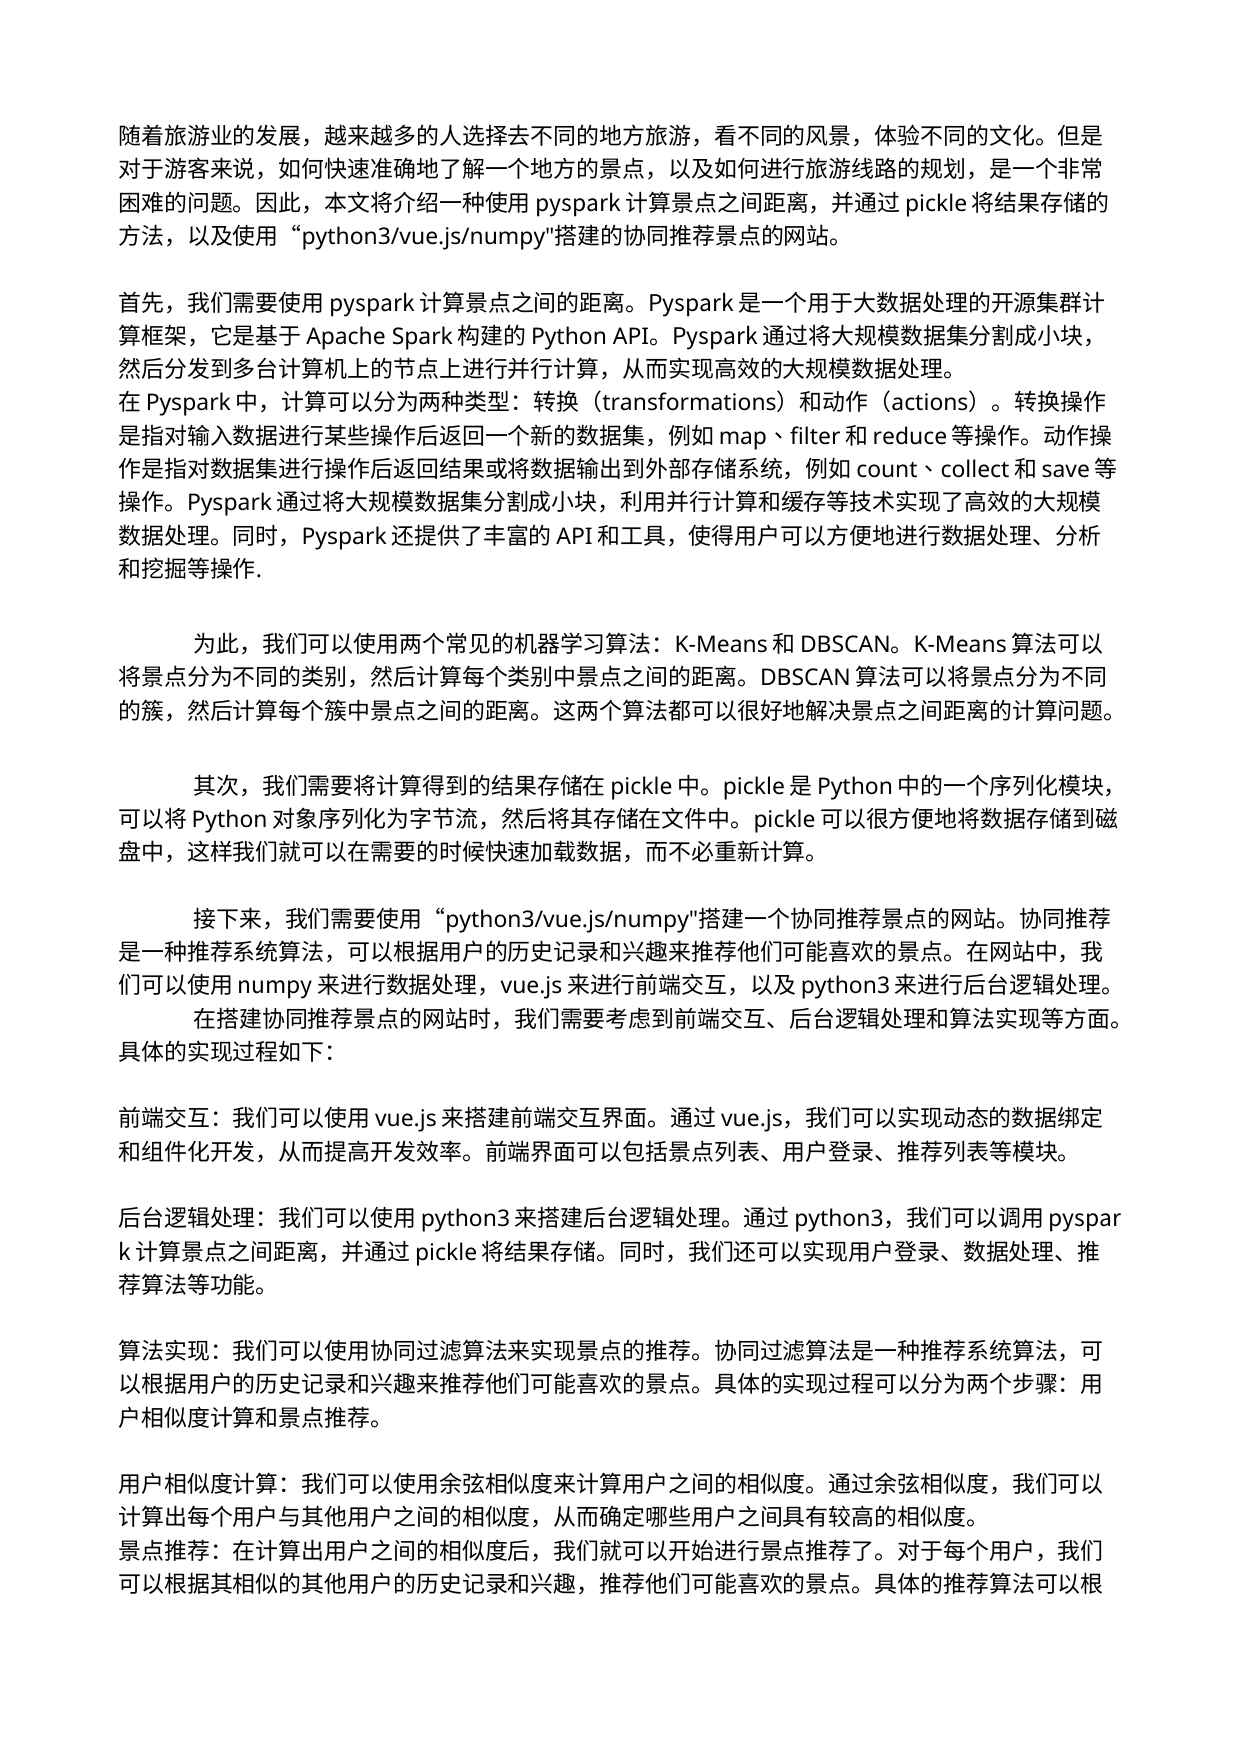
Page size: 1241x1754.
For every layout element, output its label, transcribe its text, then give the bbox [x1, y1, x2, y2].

text 用户相似度计算：我们可以使用余弦相似度来计算用户之间的相似度。通过余弦相似度，我们可以计算出每个用户与其他用户之间的相似度，从而确定哪些用户之间具有较高的相似度。 [118, 1466, 1122, 1532]
text 在Pyspark中，计算可以分为两种类型：转换（transformations）和动作（actions）。转换操作是指对输入数据进行某些操作后返回一个新的数据集，例如map、filter和reduce等操作。动作操作是指对数据集进行操作后返回结果或将数据输出到外部存储系统，例如count、collect和save等操作。Pyspark通过将大规模数据集分割成小块，利用并行计算和缓存等技术实现了高效的大规模数据处理。同时，Pyspark还提供了丰富的API和工具，使得用户可以方便地进行数据处理、分析和挖掘等操作. [118, 384, 1122, 584]
text 首先，我们需要使用pyspark计算景点之间的距离。Pyspark是一个用于大数据处理的开源集群计算框架，它是基于Apache Spark构建的Python API。Pyspark通过将大规模数据集分割成小块，然后分发到多台计算机上的节点上进行并行计算，从而实现高效的大规模数据处理。 [118, 284, 1122, 384]
text 后台逻辑处理：我们可以使用python3来搭建后台逻辑处理。通过python3，我们可以调用pyspark计算景点之间距离，并通过pickle将结果存储。同时，我们还可以实现用户登录、数据处理、推荐算法等功能。 [118, 1200, 1122, 1300]
text 为此，我们可以使用两个常见的机器学习算法：K-Means和DBSCAN。K-Means算法可以将景点分为不同的类别，然后计算每个类别中景点之间的距离。DBSCAN算法可以将景点分为不同的簇，然后计算每个簇中景点之间的距离。这两个算法都可以很好地解决景点之间距离的计算问题。 [118, 626, 1122, 726]
text 在搭建协同推荐景点的网站时，我们需要考虑到前端交互、后台逻辑处理和算法实现等方面。具体的实现过程如下： [118, 1001, 1122, 1067]
text 接下来，我们需要使用“python3/vue.js/numpy"搭建一个协同推荐景点的网站。协同推荐是一种推荐系统算法，可以根据用户的历史记录和兴趣来推荐他们可能喜欢的景点。在网站中，我们可以使用numpy来进行数据处理，vue.js来进行前端交互，以及python3来进行后台逻辑处理。 [118, 901, 1122, 1001]
text 其次，我们需要将计算得到的结果存储在pickle中。pickle是Python中的一个序列化模块，可以将Python对象序列化为字节流，然后将其存储在文件中。pickle可以很方便地将数据存储到磁盘中，这样我们就可以在需要的时候快速加载数据，而不必重新计算。 [118, 767, 1122, 867]
text 随着旅游业的发展，越来越多的人选择去不同的地方旅游，看不同的风景，体验不同的文化。但是对于游客来说，如何快速准确地了解一个地方的景点，以及如何进行旅游线路的规划，是一个非常困难的问题。因此，本文将介绍一种使用pyspark计算景点之间距离，并通过pickle将结果存储的方法，以及使用“python3/vue.js/numpy"搭建的协同推荐景点的网站。 [118, 118, 1122, 251]
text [118, 1532, 1122, 1599]
text 算法实现：我们可以使用协同过滤算法来实现景点的推荐。协同过滤算法是一种推荐系统算法，可以根据用户的历史记录和兴趣来推荐他们可能喜欢的景点。具体的实现过程可以分为两个步骤：用户相似度计算和景点推荐。 [118, 1333, 1122, 1433]
text 前端交互：我们可以使用vue.js来搭建前端交互界面。通过vue.js，我们可以实现动态的数据绑定和组件化开发，从而提高开发效率。前端界面可以包括景点列表、用户登录、推荐列表等模块。 [118, 1100, 1122, 1167]
